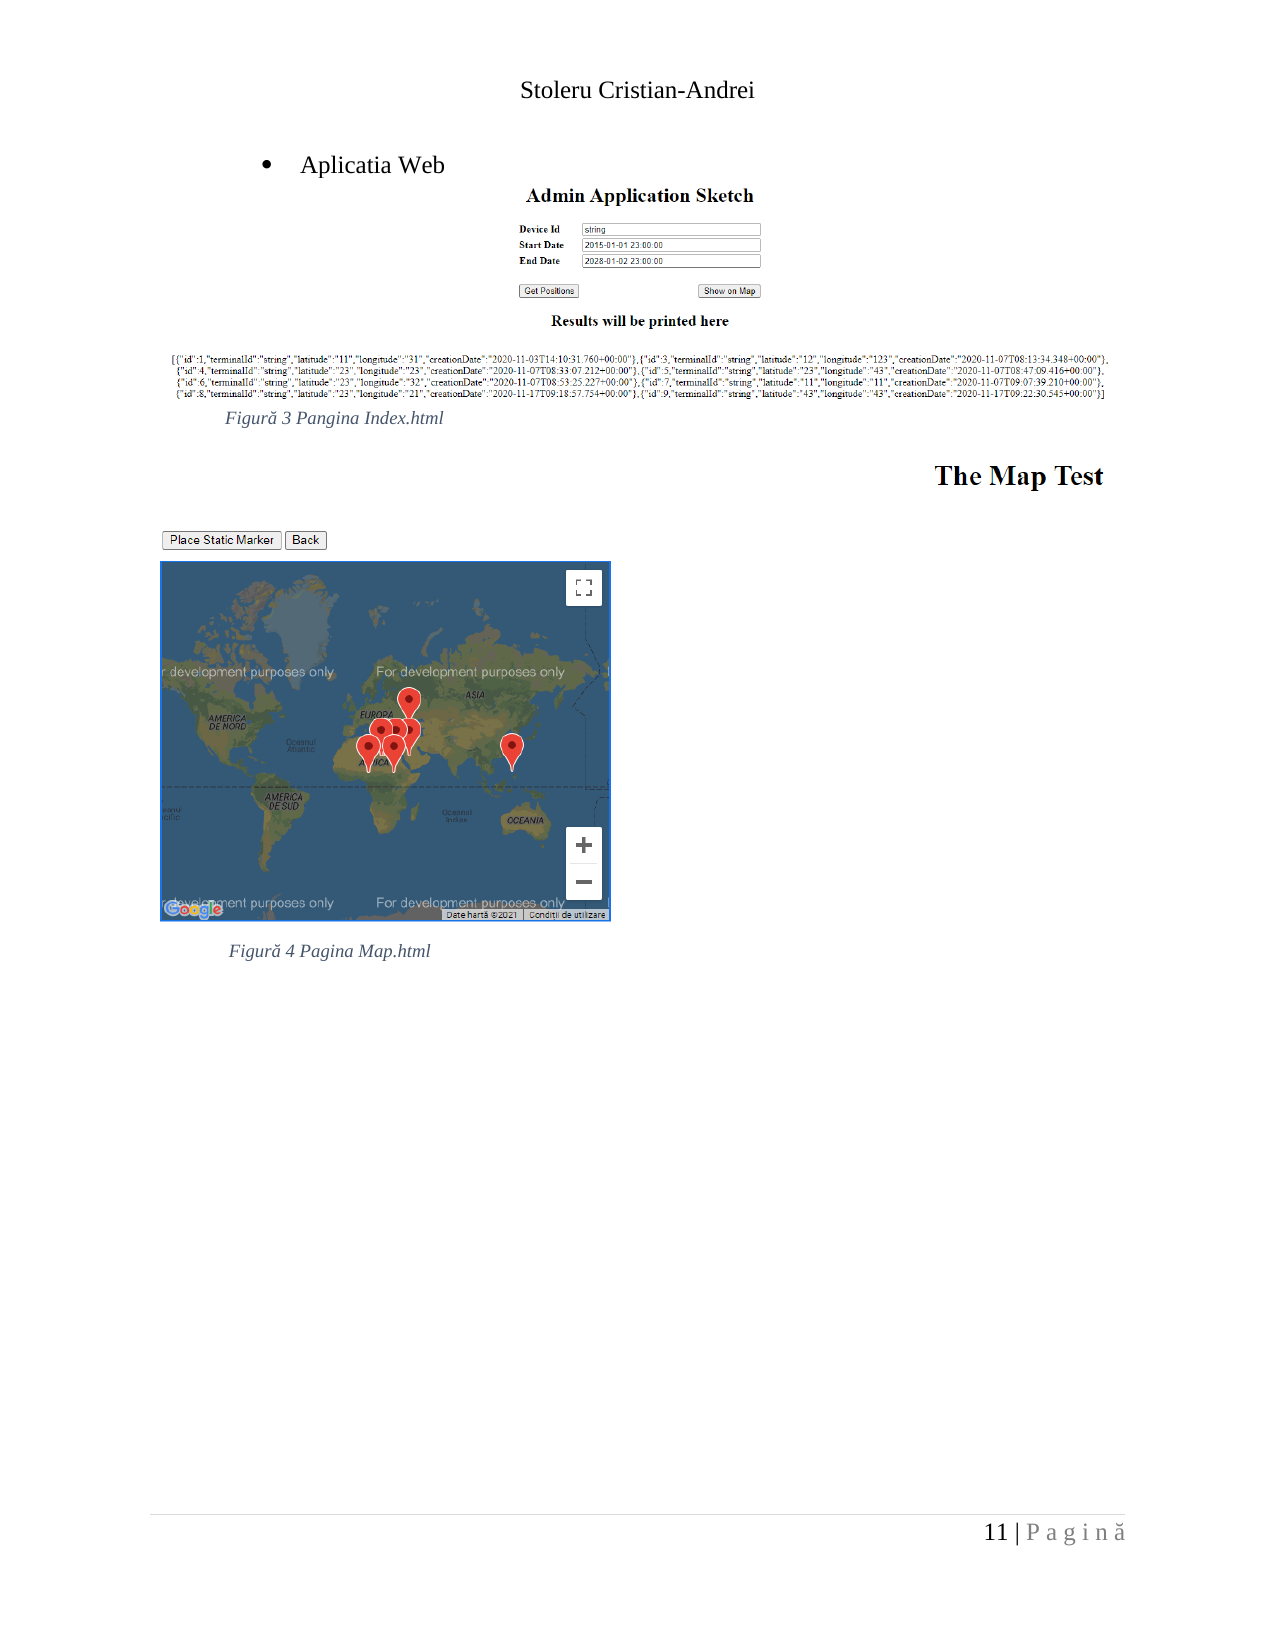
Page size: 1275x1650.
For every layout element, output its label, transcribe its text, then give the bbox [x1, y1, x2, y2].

list Aplicatia Web [262, 150, 1125, 178]
picture [150, 178, 1125, 408]
picture [153, 441, 1129, 931]
